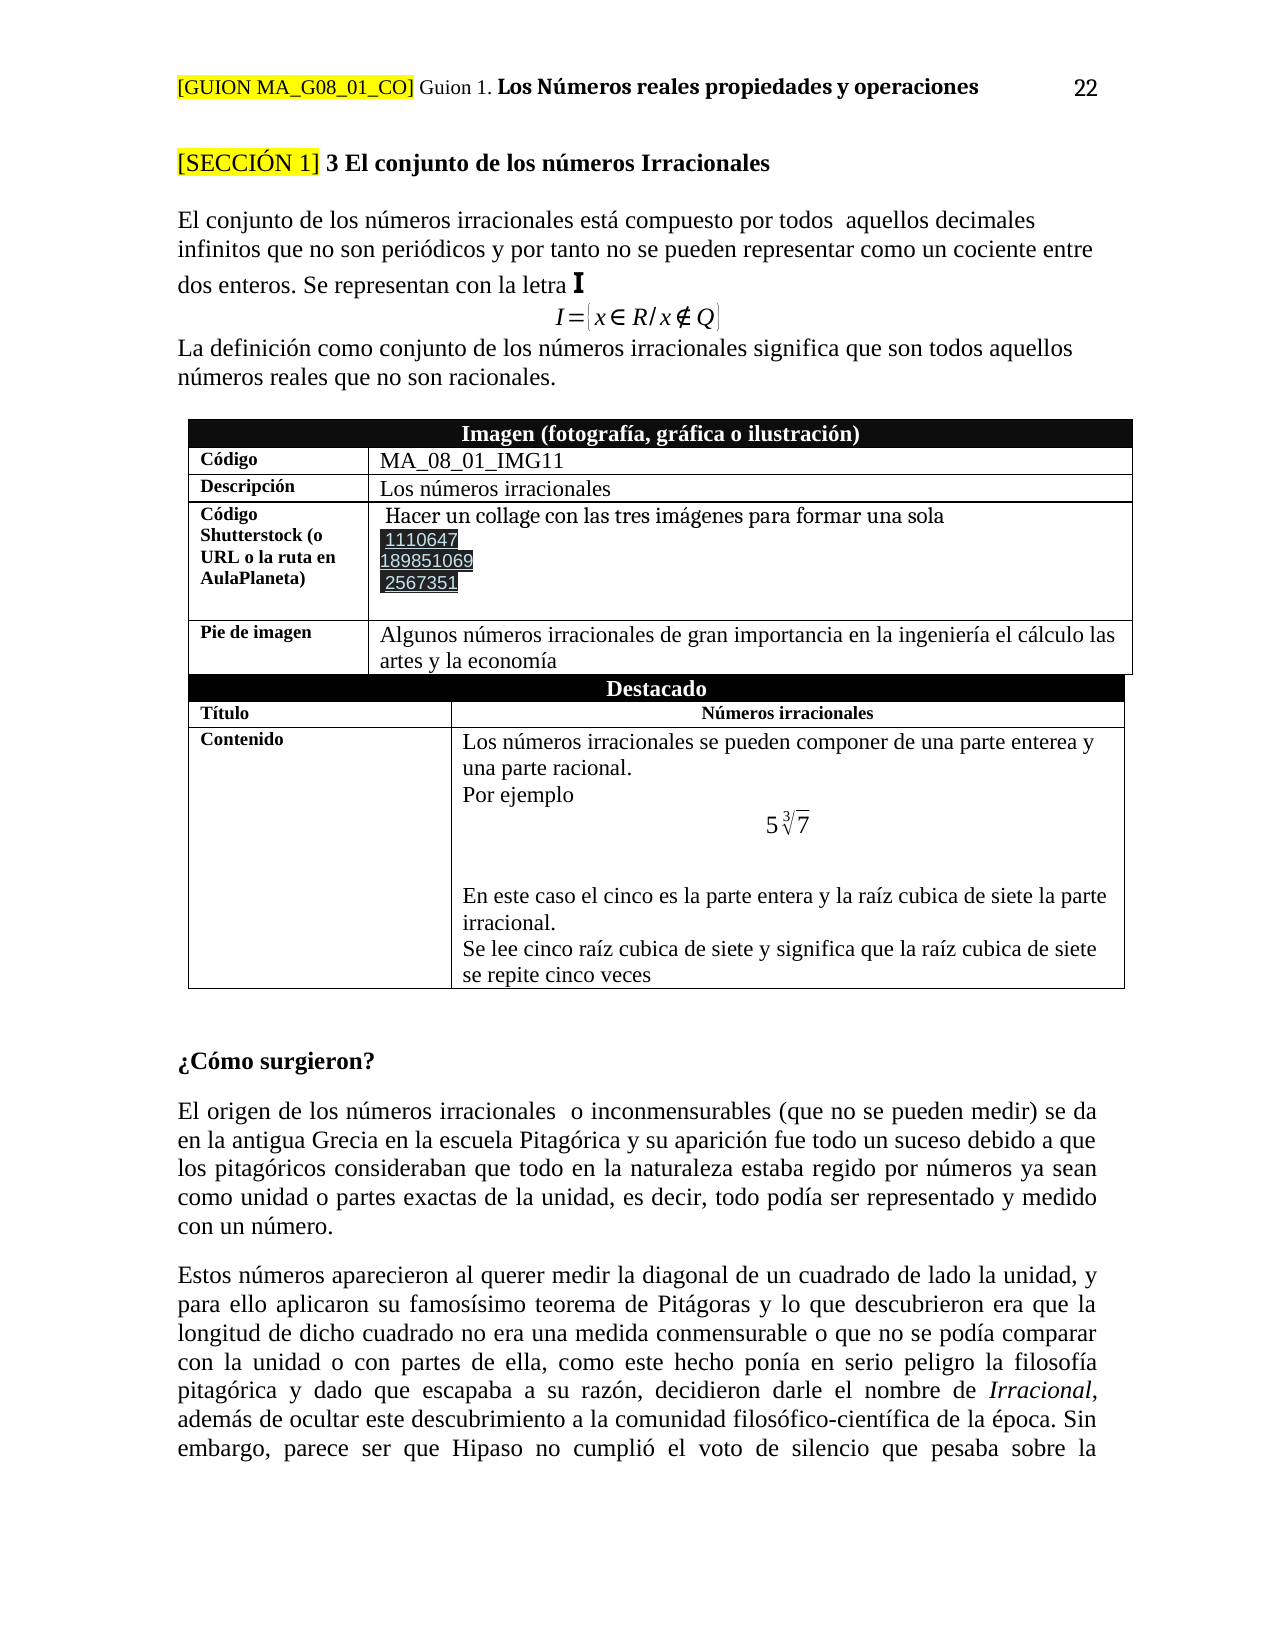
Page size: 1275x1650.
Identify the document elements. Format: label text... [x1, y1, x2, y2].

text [177, 1261, 1098, 1462]
table_cell Pie de imagen [189, 621, 368, 673]
text La definición como conjunto de los números irracionales significa que son todos aquellos números reales que no son racionales. [177, 333, 1098, 390]
table_cell Contenido [189, 728, 451, 988]
text El conjunto de los números irracionales está compuesto por todos aquellos decimales infinitos que no son periódicos y por tanto no se pueden representar como un cociente entre dos enteros. Se representan con la letra I [177, 205, 1098, 302]
table_cell Descripción [189, 475, 368, 501]
table_header Imagen (fotografía, gráfica o ilustración) [189, 420, 1132, 447]
table_cell Los números irracionales se pueden componer de una parte enterea y una parte racional. Por ejemplo En este caso el cinco es la parte entera y la raíz cubica de siete la parte irracional. Se lee cinco raíz cubica de siete y significa que la raíz cubica de siete se repite cinco veces [452, 728, 1124, 988]
table_cell MA_08_01_IMG11 [369, 448, 1132, 474]
table_cell Código Shutterstock (o URL o la ruta en AulaPlaneta) [189, 503, 368, 620]
text ¿Cómo surgieron? [177, 1046, 1098, 1075]
table_cell Números irracionales [452, 702, 1124, 727]
table_cell Código [189, 448, 368, 474]
table_cell Destacado [189, 675, 1124, 701]
table_cell Hacer un collage con las tres imágenes para formar una sola 1110647 189851069 2567351 [369, 503, 1132, 620]
text El origen de los números irracionales o inconmensurables (que no se pueden medir) se da en la antigua Grecia en la escuela Pitagórica y su aparición fue todo un suceso debido a que los pitagóricos consideraban que todo en la naturaleza estaba regido por números ya sean como unidad o partes exactas de la unidad, es decir, todo podía ser representado y medido con un número. [177, 1096, 1098, 1240]
table_cell Título [189, 702, 451, 727]
text [SECCIÓN 1] 3 El conjunto de los números Irracionales [319, 148, 1098, 176]
table_cell Algunos números irracionales de gran importancia en la ingeniería el cálculo las artes y la economía [369, 621, 1132, 673]
table_cell Los números irracionales [369, 475, 1132, 501]
